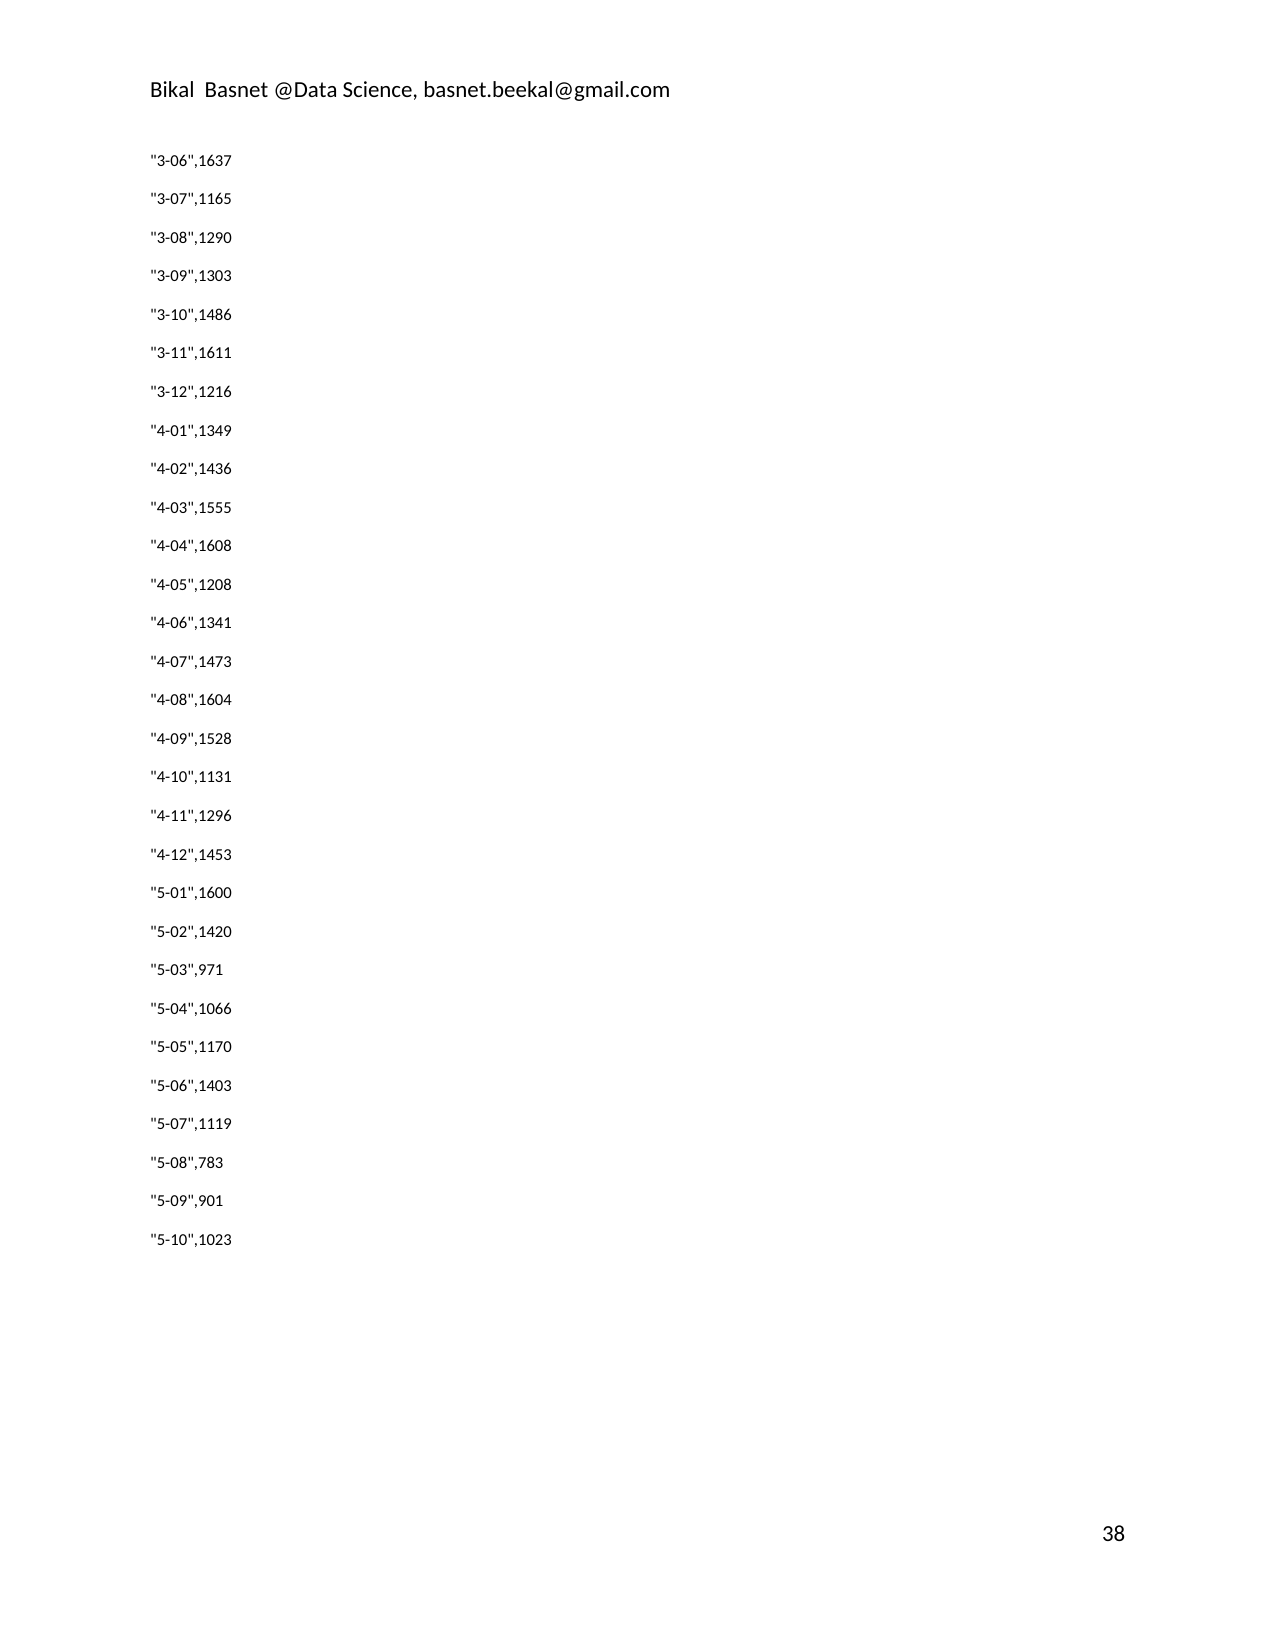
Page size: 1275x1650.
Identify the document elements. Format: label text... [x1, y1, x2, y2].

text "5-08",783 [150, 1152, 1125, 1172]
text "3-09",1303 [150, 266, 1125, 286]
text "5-09",901 [150, 1191, 1125, 1211]
text "5-01",1600 [150, 882, 1125, 903]
text "5-03",971 [150, 959, 1125, 980]
text "4-03",1555 [150, 497, 1125, 517]
text "4-12",1453 [150, 844, 1125, 864]
text "4-07",1473 [150, 651, 1125, 671]
text "3-06",1637 [150, 150, 1125, 170]
text "4-09",1528 [150, 728, 1125, 748]
text "4-06",1341 [150, 612, 1125, 633]
text "5-05",1170 [150, 1036, 1125, 1057]
text "4-08",1604 [150, 689, 1125, 710]
text "3-12",1216 [150, 381, 1125, 402]
text "3-08",1290 [150, 227, 1125, 247]
text "3-10",1486 [150, 304, 1125, 324]
text "5-02",1420 [150, 921, 1125, 941]
text "4-02",1436 [150, 458, 1125, 479]
text "3-07",1165 [150, 188, 1125, 209]
text "5-07",1119 [150, 1113, 1125, 1134]
text "5-06",1403 [150, 1075, 1125, 1095]
text "5-10",1023 [150, 1229, 1125, 1249]
text "4-04",1608 [150, 535, 1125, 556]
text "4-10",1131 [150, 767, 1125, 787]
text "4-05",1208 [150, 574, 1125, 594]
text "3-11",1611 [150, 343, 1125, 363]
text "4-11",1296 [150, 805, 1125, 826]
text "4-01",1349 [150, 420, 1125, 440]
text "5-04",1066 [150, 998, 1125, 1018]
